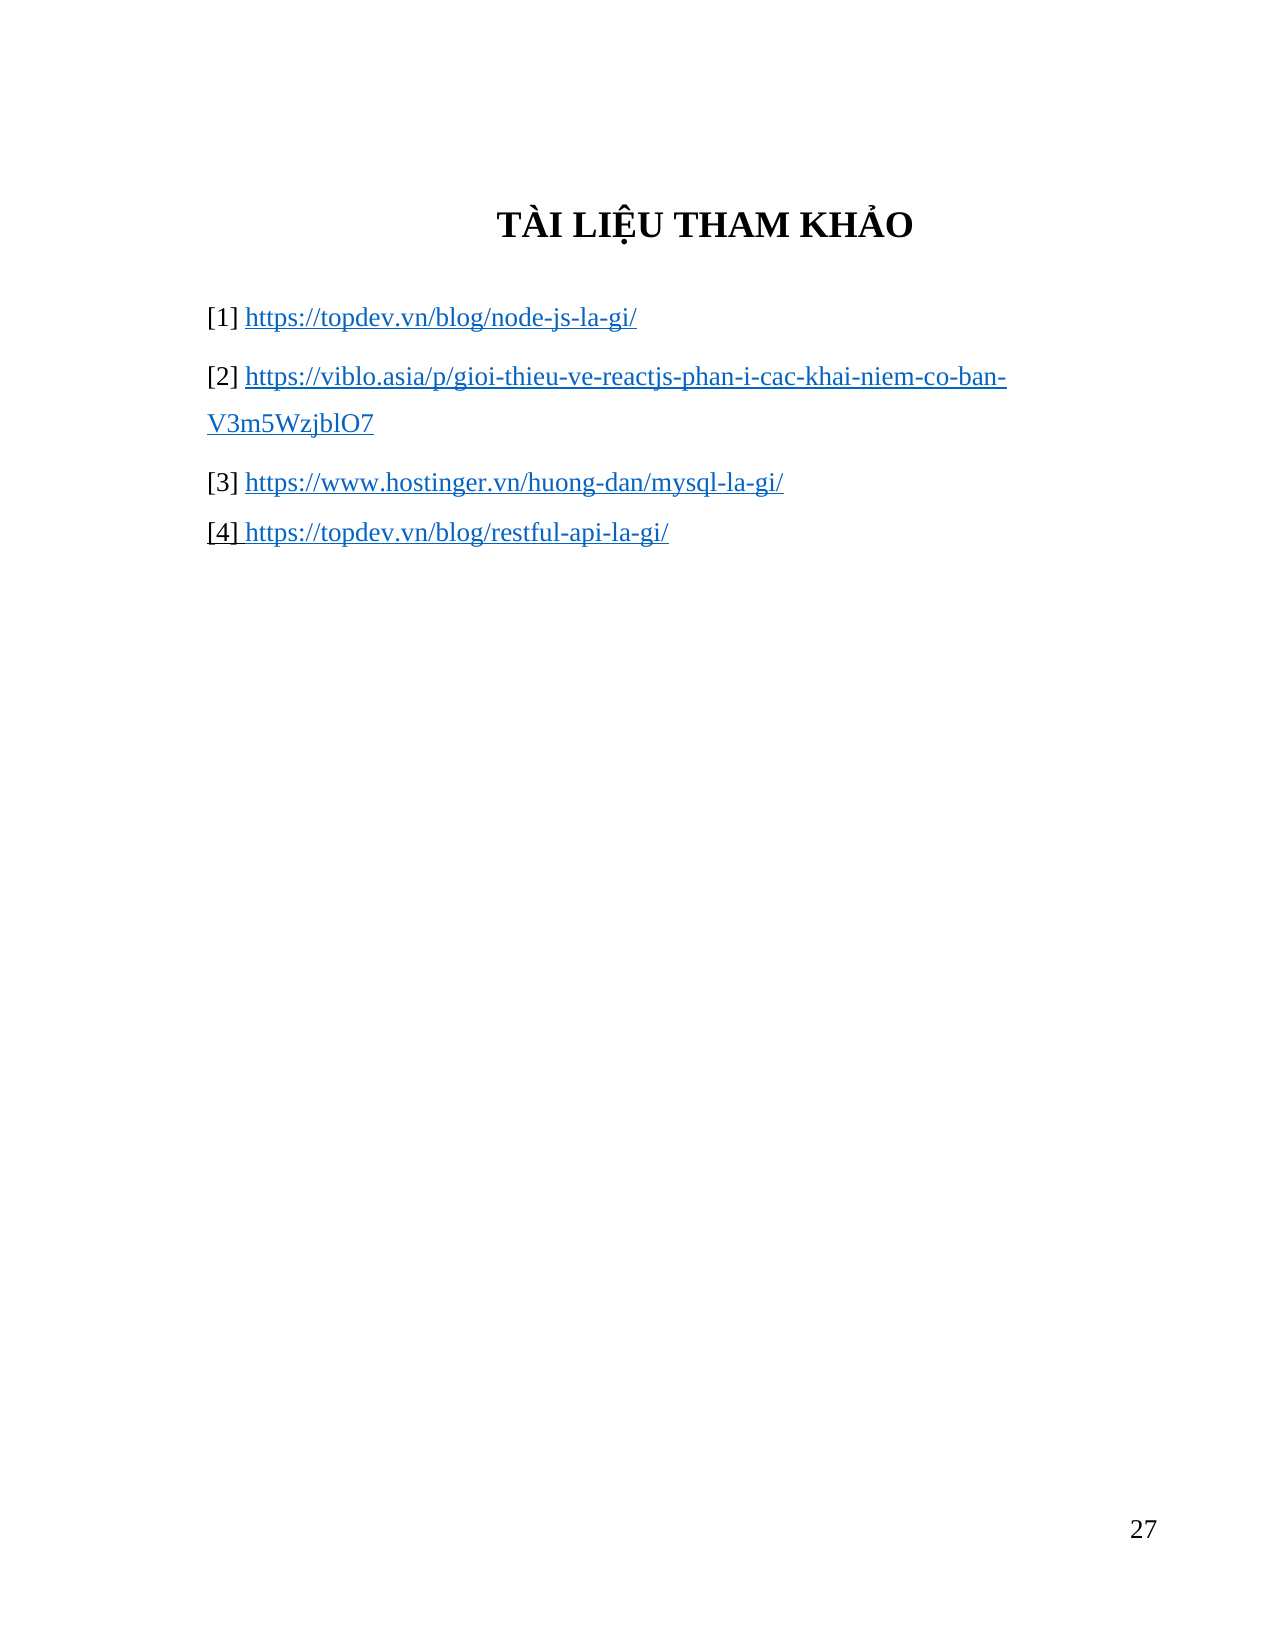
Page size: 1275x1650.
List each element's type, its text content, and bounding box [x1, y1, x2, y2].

text [2] https://viblo.asia/p/gioi-thieu-ve-reactjs-phan-i-cac-khai-niem-co-ban-V3m5WzjblO7 [207, 360, 1157, 438]
text [4] https://topdev.vn/blog/restful-api-la-gi/ [207, 516, 1157, 547]
text [1] https://topdev.vn/blog/node-js-la-gi/ [207, 301, 1157, 332]
subtitle TÀI LIỆU THAM KHẢO [254, 202, 1157, 245]
text [3] https://www.hostinger.vn/huong-dan/mysql-la-gi/ [207, 466, 1157, 497]
